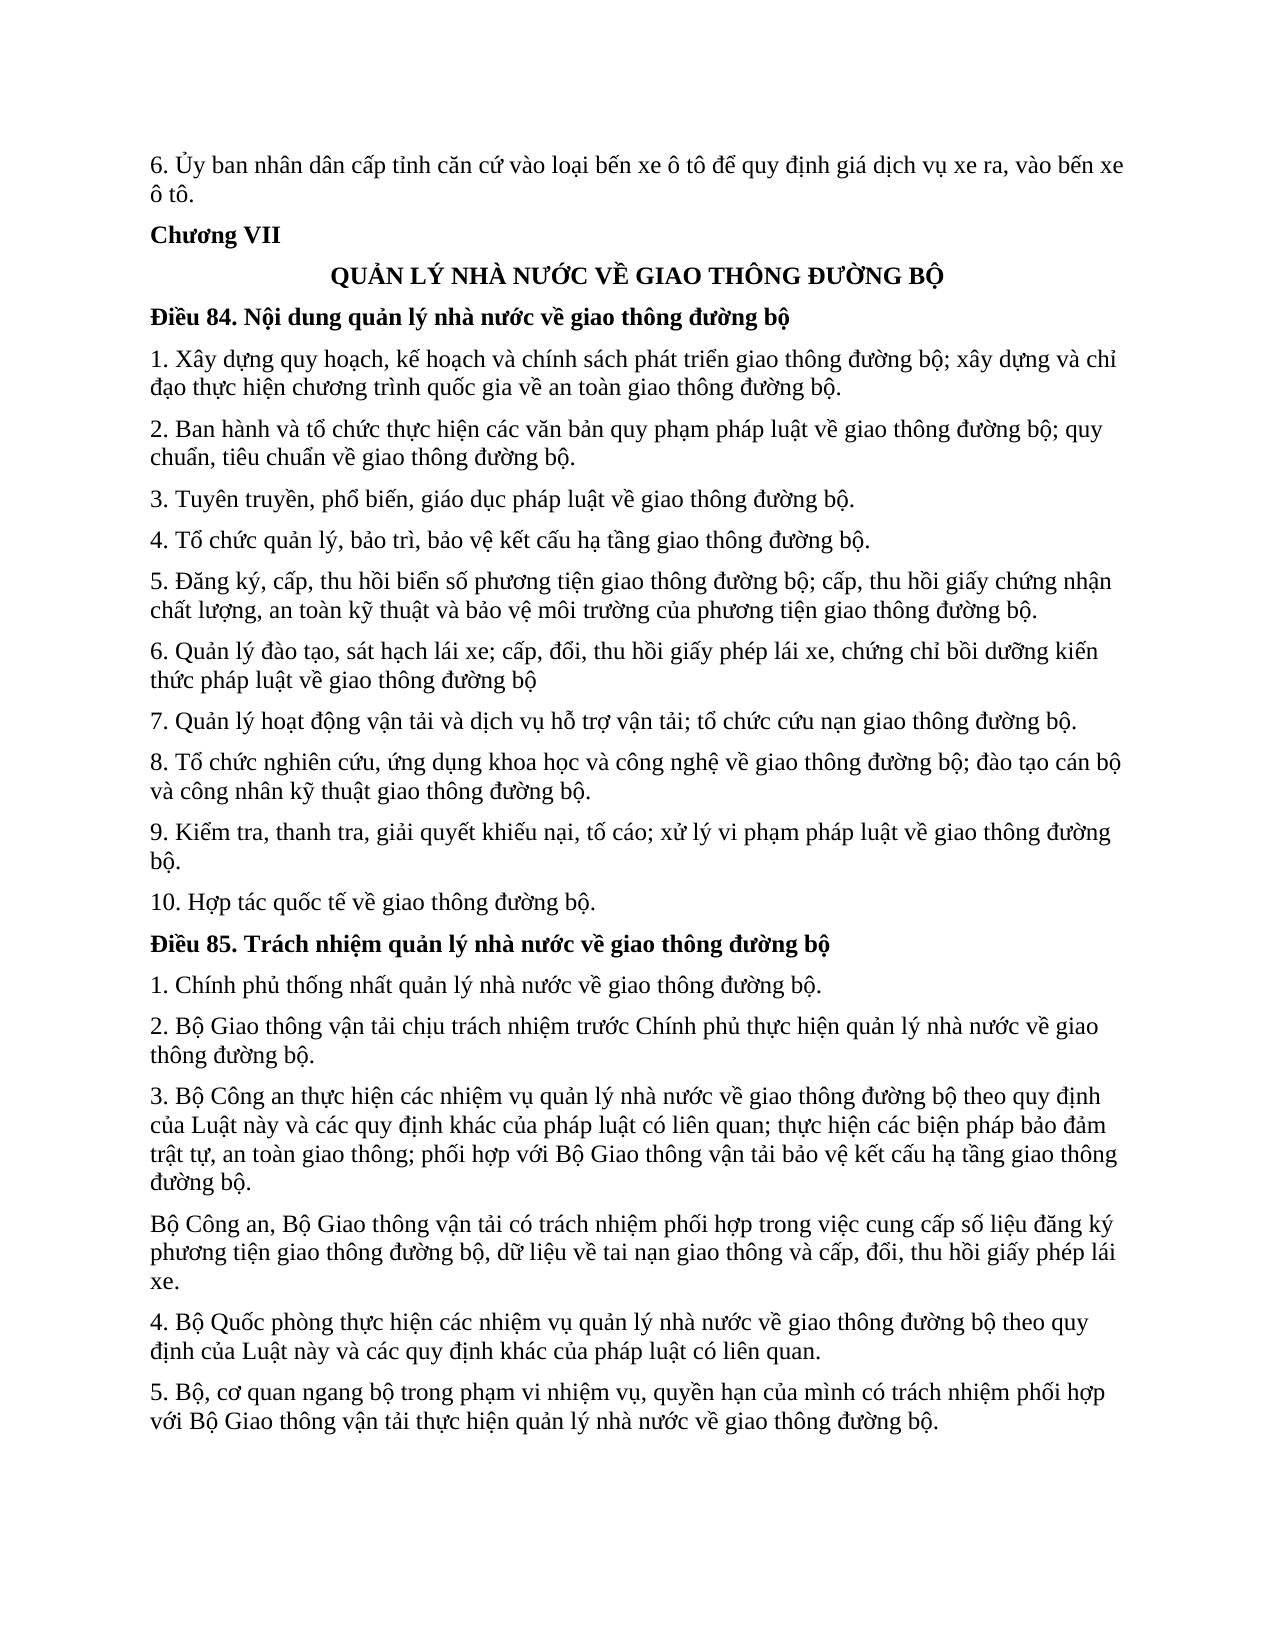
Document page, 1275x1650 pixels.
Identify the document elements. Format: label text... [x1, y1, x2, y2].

text 3. Tuyên truyền, phổ biến, giáo dục pháp luật về giao thông đường bộ. [150, 484, 1125, 512]
text 2. Bộ Giao thông vận tải chịu trách nhiệm trước Chính phủ thực hiện quản lý nhà nước về giao thông đường bộ. [150, 1011, 1125, 1069]
text 8. Tổ chức nghiên cứu, ứng dụng khoa học và công nghệ về giao thông đường bộ; đào tạo cán bộ và công nhân kỹ thuật giao thông đường bộ. [150, 747, 1125, 805]
text 6. Ủy ban nhân dân cấp tỉnh căn cứ vào loại bến xe ô tô để quy định giá dịch vụ xe ra, vào bến xe ô tô. [150, 150, 1125, 207]
text QUẢN LÝ NHÀ NƯỚC VỀ GIAO THÔNG ĐƯỜNG BỘ [150, 261, 1125, 290]
text Điều 84. Nội dung quản lý nhà nước về giao thông đường bộ [150, 302, 1125, 331]
text Điều 85. Trách nhiệm quản lý nhà nước về giao thông đường bộ [150, 929, 1125, 957]
text 5. Đăng ký, cấp, thu hồi biển số phương tiện giao thông đường bộ; cấp, thu hồi giấy chứng nhận chất lượng, an toàn kỹ thuật và bảo vệ môi trường của phương tiện giao thông đường bộ. [150, 566, 1125, 624]
text 4. Tổ chức quản lý, bảo trì, bảo vệ kết cấu hạ tầng giao thông đường bộ. [150, 525, 1125, 554]
text 5. Bộ, cơ quan ngang bộ trong phạm vi nhiệm vụ, quyền hạn của mình có trách nhiệm phối hợp với Bộ Giao thông vận tải thực hiện quản lý nhà nước về giao thông đường bộ. [150, 1377, 1125, 1435]
text 1. Chính phủ thống nhất quản lý nhà nước về giao thông đường bộ. [150, 970, 1125, 999]
text 9. Kiểm tra, thanh tra, giải quyết khiếu nại, tố cáo; xử lý vi phạm pháp luật về giao thông đường bộ. [150, 817, 1125, 875]
text 2. Ban hành và tổ chức thực hiện các văn bản quy phạm pháp luật về giao thông đường bộ; quy chuẩn, tiêu chuẩn về giao thông đường bộ. [150, 414, 1125, 471]
text 10. Hợp tác quốc tế về giao thông đường bộ. [150, 887, 1125, 916]
text Bộ Công an, Bộ Giao thông vận tải có trách nhiệm phối hợp trong việc cung cấp số liệu đăng ký phương tiện giao thông đường bộ, dữ liệu về tai nạn giao thông và cấp, đổi, thu hồi giấy phép lái xe. [150, 1209, 1125, 1295]
text 3. Bộ Công an thực hiện các nhiệm vụ quản lý nhà nước về giao thông đường bộ theo quy định của Luật này và các quy định khác của pháp luật có liên quan; thực hiện các biện pháp bảo đảm trật tự, an toàn giao thông; phối hợp với Bộ Giao thông vận tải bảo vệ kết cấu hạ tầng giao thông đường bộ. [150, 1081, 1125, 1196]
text Chương VII [150, 220, 1125, 249]
text 6. Quản lý đào tạo, sát hạch lái xe; cấp, đổi, thu hồi giấy phép lái xe, chứng chỉ bồi dưỡng kiến thức pháp luật về giao thông đường bộ [150, 636, 1125, 694]
text 4. Bộ Quốc phòng thực hiện các nhiệm vụ quản lý nhà nước về giao thông đường bộ theo quy định của Luật này và các quy định khác của pháp luật có liên quan. [150, 1307, 1125, 1365]
text 7. Quản lý hoạt động vận tải và dịch vụ hỗ trợ vận tải; tổ chức cứu nạn giao thông đường bộ. [150, 706, 1125, 735]
text 1. Xây dựng quy hoạch, kế hoạch và chính sách phát triển giao thông đường bộ; xây dựng và chỉ đạo thực hiện chương trình quốc gia về an toàn giao thông đường bộ. [150, 344, 1125, 401]
